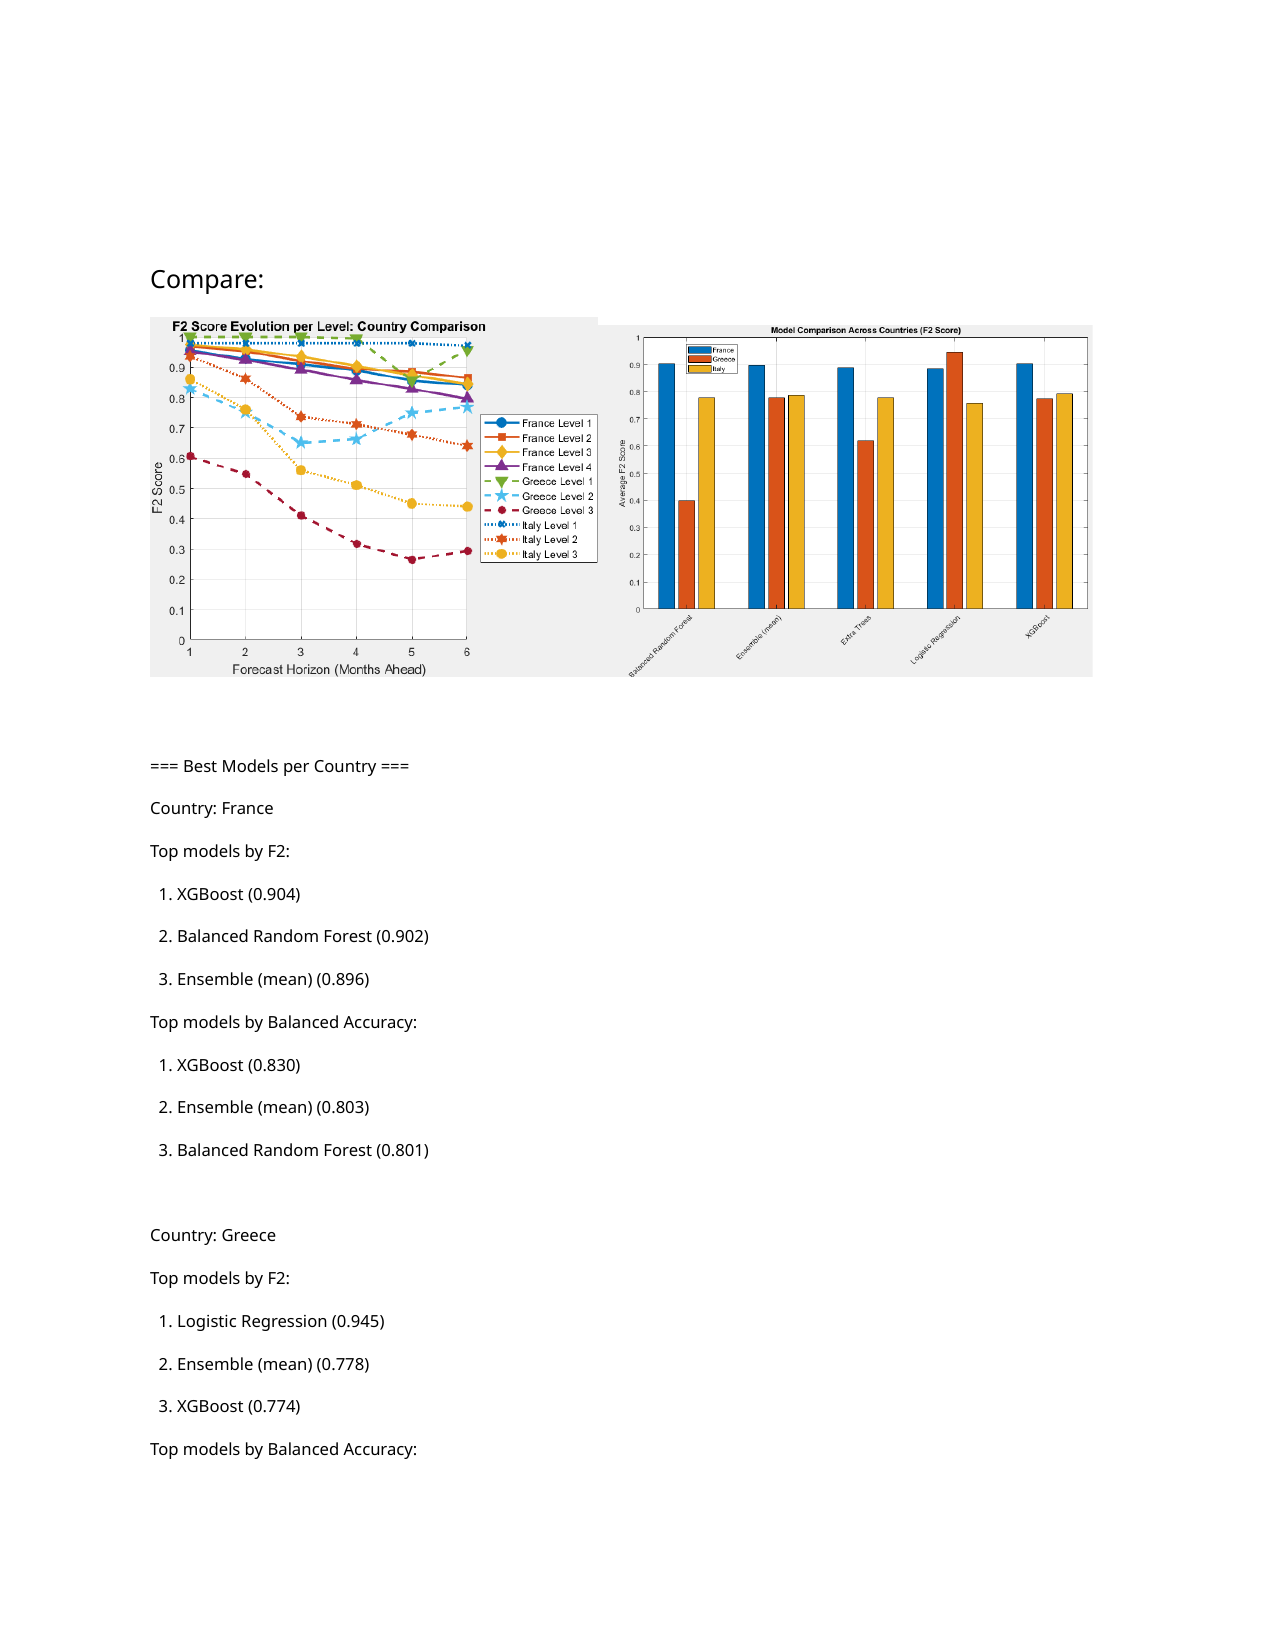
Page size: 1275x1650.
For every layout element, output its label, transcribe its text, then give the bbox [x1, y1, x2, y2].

text Top models by Balanced Accuracy: [150, 1010, 1125, 1033]
text === Best Models per Country === [150, 754, 1125, 777]
picture [150, 317, 1093, 677]
text Top models by F2: [150, 839, 1125, 862]
text 3. Balanced Random Forest (0.801) [150, 1138, 1125, 1161]
text 1. XGBoost (0.904) [150, 882, 1125, 905]
text 1. XGBoost (0.830) [150, 1053, 1125, 1076]
text 1. Logistic Regression (0.945) [150, 1309, 1125, 1332]
text 3. XGBoost (0.774) [150, 1395, 1125, 1417]
text Country: Greece [150, 1224, 1125, 1247]
text 2. Balanced Random Forest (0.902) [150, 925, 1125, 948]
text 3. Ensemble (mean) (0.896) [150, 968, 1125, 990]
text Top models by F2: [150, 1267, 1125, 1289]
text 2. Ensemble (mean) (0.778) [150, 1352, 1125, 1375]
text Country: France [150, 797, 1125, 819]
text Top models by Balanced Accuracy: [150, 1437, 1125, 1460]
text 2. Ensemble (mean) (0.803) [150, 1096, 1125, 1118]
text Compare: [150, 262, 1125, 296]
